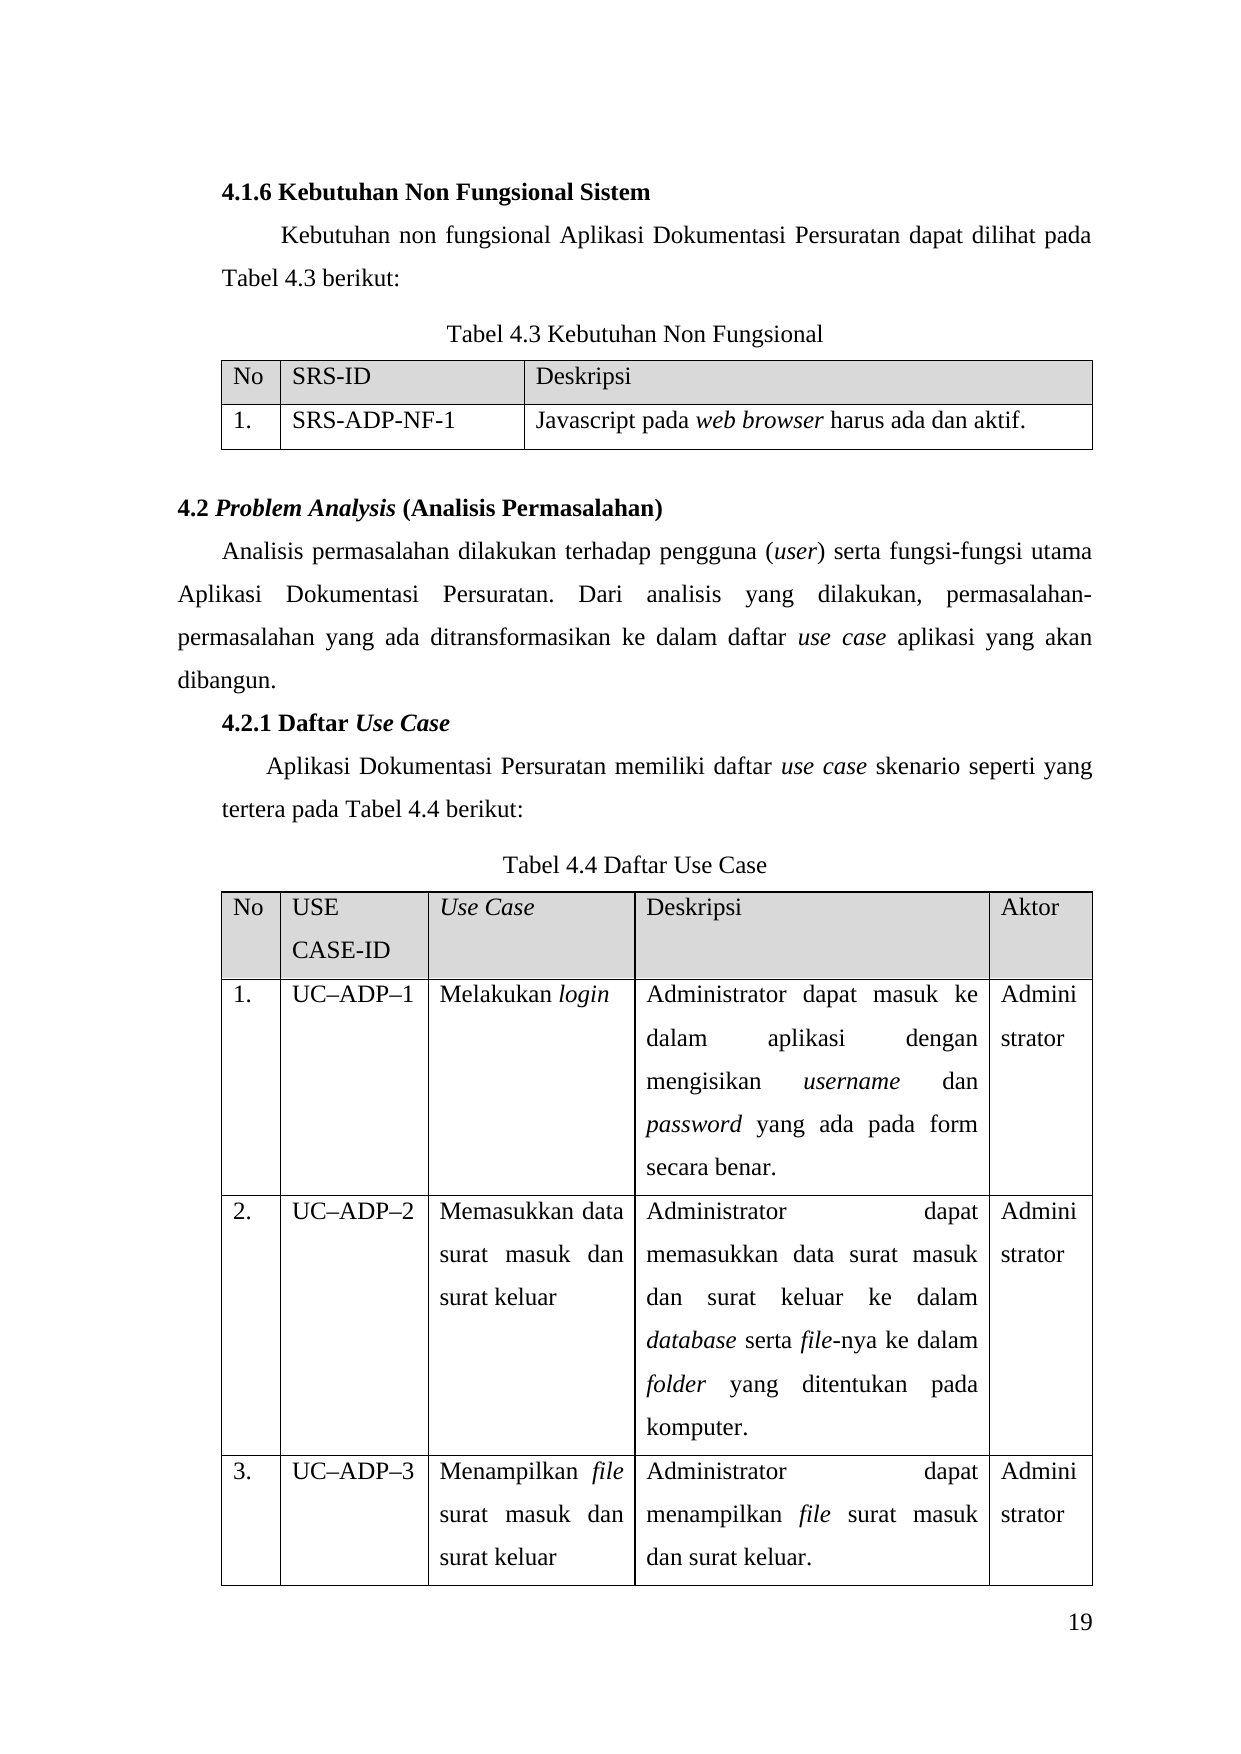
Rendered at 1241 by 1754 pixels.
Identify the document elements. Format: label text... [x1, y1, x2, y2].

table_header Deskripsi [525, 361, 1092, 404]
table_cell Menampilkan file surat masuk dan surat keluar [429, 1456, 634, 1585]
table_cell UC–ADP–2 [281, 1196, 428, 1455]
table_cell 1. [222, 405, 280, 448]
table_cell UC–ADP–3 [281, 1456, 428, 1585]
table_cell Javascript pada web browser harus ada dan aktif. [525, 405, 1092, 448]
table_cell 2. [222, 1196, 280, 1455]
table_cell Administrator [990, 980, 1092, 1195]
table_cell Administrator [990, 1196, 1092, 1455]
text Kebutuhan non fungsional Aplikasi Dokumentasi Persuratan dapat dilihat pada Tabel 4.3 berikut: [222, 220, 1092, 292]
table_cell UC–ADP–1 [281, 980, 428, 1195]
subtitle 4.2 Problem Analysis (Analisis Permasalahan) [177, 493, 1092, 521]
text Analisis permasalahan dilakukan terhadap pengguna (user) serta fungsi-fungsi utama Aplikasi Dokumentasi Persuratan. Dari analisis yang dilakukan, permasalahan-permasalahan yang ada ditransformasikan ke dalam daftar use case aplikasi yang akan dibangun. [177, 536, 1092, 694]
table_header No [222, 361, 280, 404]
table_cell Memasukkan data surat masuk dan surat keluar [429, 1196, 634, 1455]
table_header Aktor [990, 893, 1092, 978]
table_cell SRS-ADP-NF-1 [281, 405, 524, 448]
table_cell Melakukan login [429, 980, 634, 1195]
table_cell Administrator dapat masuk ke dalam aplikasi dengan mengisikan username dan password yang ada pada form secara benar. [636, 980, 989, 1195]
table_header Use Case [429, 893, 634, 978]
table_cell Administrator [990, 1456, 1092, 1585]
table_cell 1. [222, 980, 280, 1195]
subtitle 4.2.1 Daftar Use Case [222, 708, 1092, 737]
table_header USE CASE-ID [281, 893, 428, 978]
text Tabel 4.3 Kebutuhan Non Fungsional [177, 319, 1092, 348]
text Aplikasi Dokumentasi Persuratan memiliki daftar use case skenario seperti yang tertera pada Tabel 4.4 berikut: [222, 751, 1092, 823]
text Tabel 4.4 Daftar Use Case [177, 850, 1092, 879]
table_header No [222, 893, 280, 978]
table_header Deskripsi [636, 893, 989, 978]
table_cell 3. [222, 1456, 280, 1585]
subtitle 4.1.6 Kebutuhan Non Fungsional Sistem [222, 177, 1092, 206]
table_cell Administrator dapat memasukkan data surat masuk dan surat keluar ke dalam database serta file-nya ke dalam folder yang ditentukan pada komputer. [636, 1196, 989, 1455]
table_cell Administrator dapat menampilkan file surat masuk dan surat keluar. [636, 1456, 989, 1585]
table_header SRS-ID [281, 361, 524, 404]
